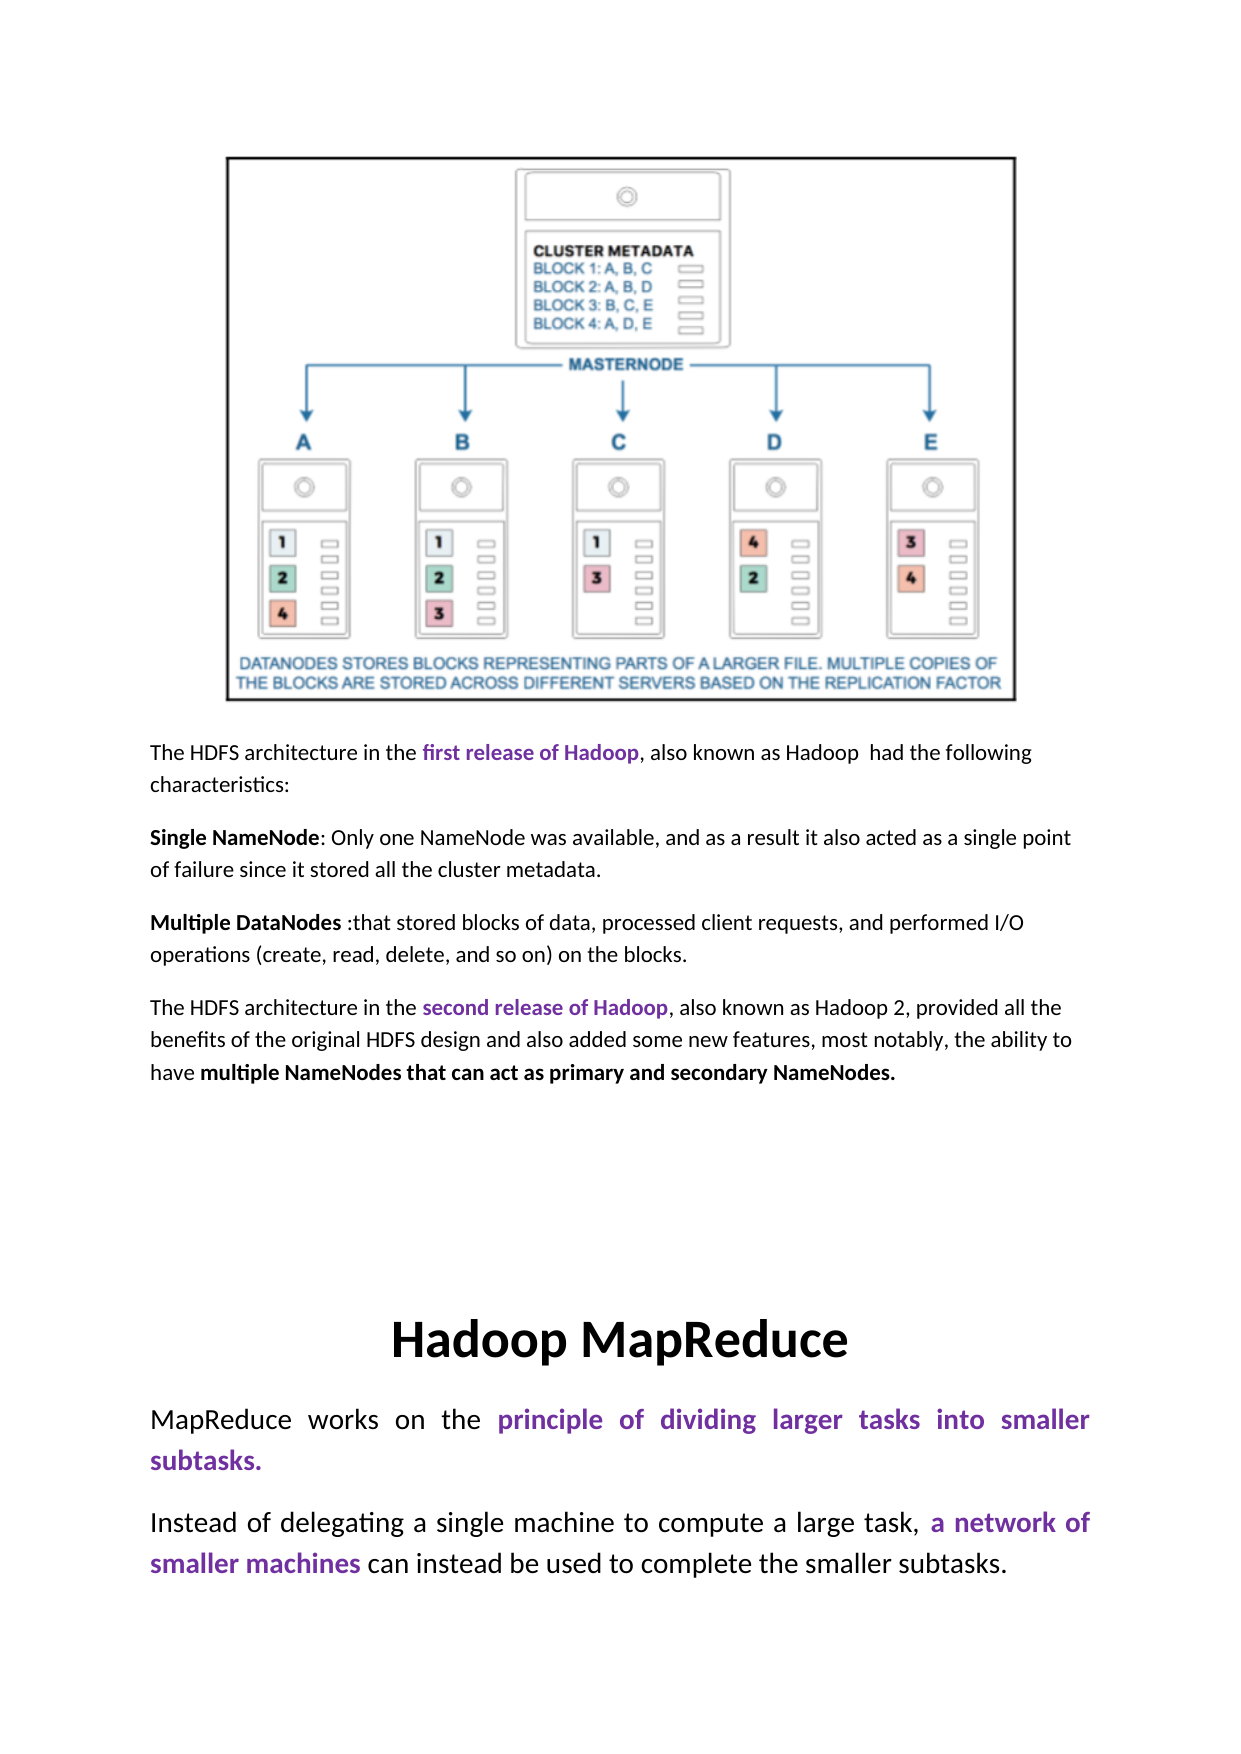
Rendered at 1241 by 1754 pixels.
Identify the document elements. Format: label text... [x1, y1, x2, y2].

text The HDFS architecture in the first release of Hadoop, also known as Hadoop had the following characteristics: [150, 738, 1090, 798]
picture [206, 150, 1034, 713]
text MapReduce works on the principle of dividing larger tasks into smaller subtasks. [150, 1401, 1090, 1478]
text The HDFS architecture in the second release of Hadoop, also known as Hadoop 2, provided all the benefits of the original HDFS design and also added some new features, most notably, the ability to have multiple NameNodes that can act as primary and secondary NameNodes. [150, 993, 1090, 1086]
text Instead of delegating a single machine to compute a large task, a network of smaller machines can instead be used to complete the smaller subtasks. [150, 1504, 1090, 1581]
text Single NameNode: Only one NameNode was available, and as a result it also acted as a single point of failure since it stored all the cluster metadata. [150, 823, 1090, 883]
text Hadoop MapReduce [150, 1304, 1090, 1371]
text Multiple DataNodes :that stored blocks of data, processed client requests, and performed I/O operations (create, read, delete, and so on) on the blocks. [150, 908, 1090, 968]
